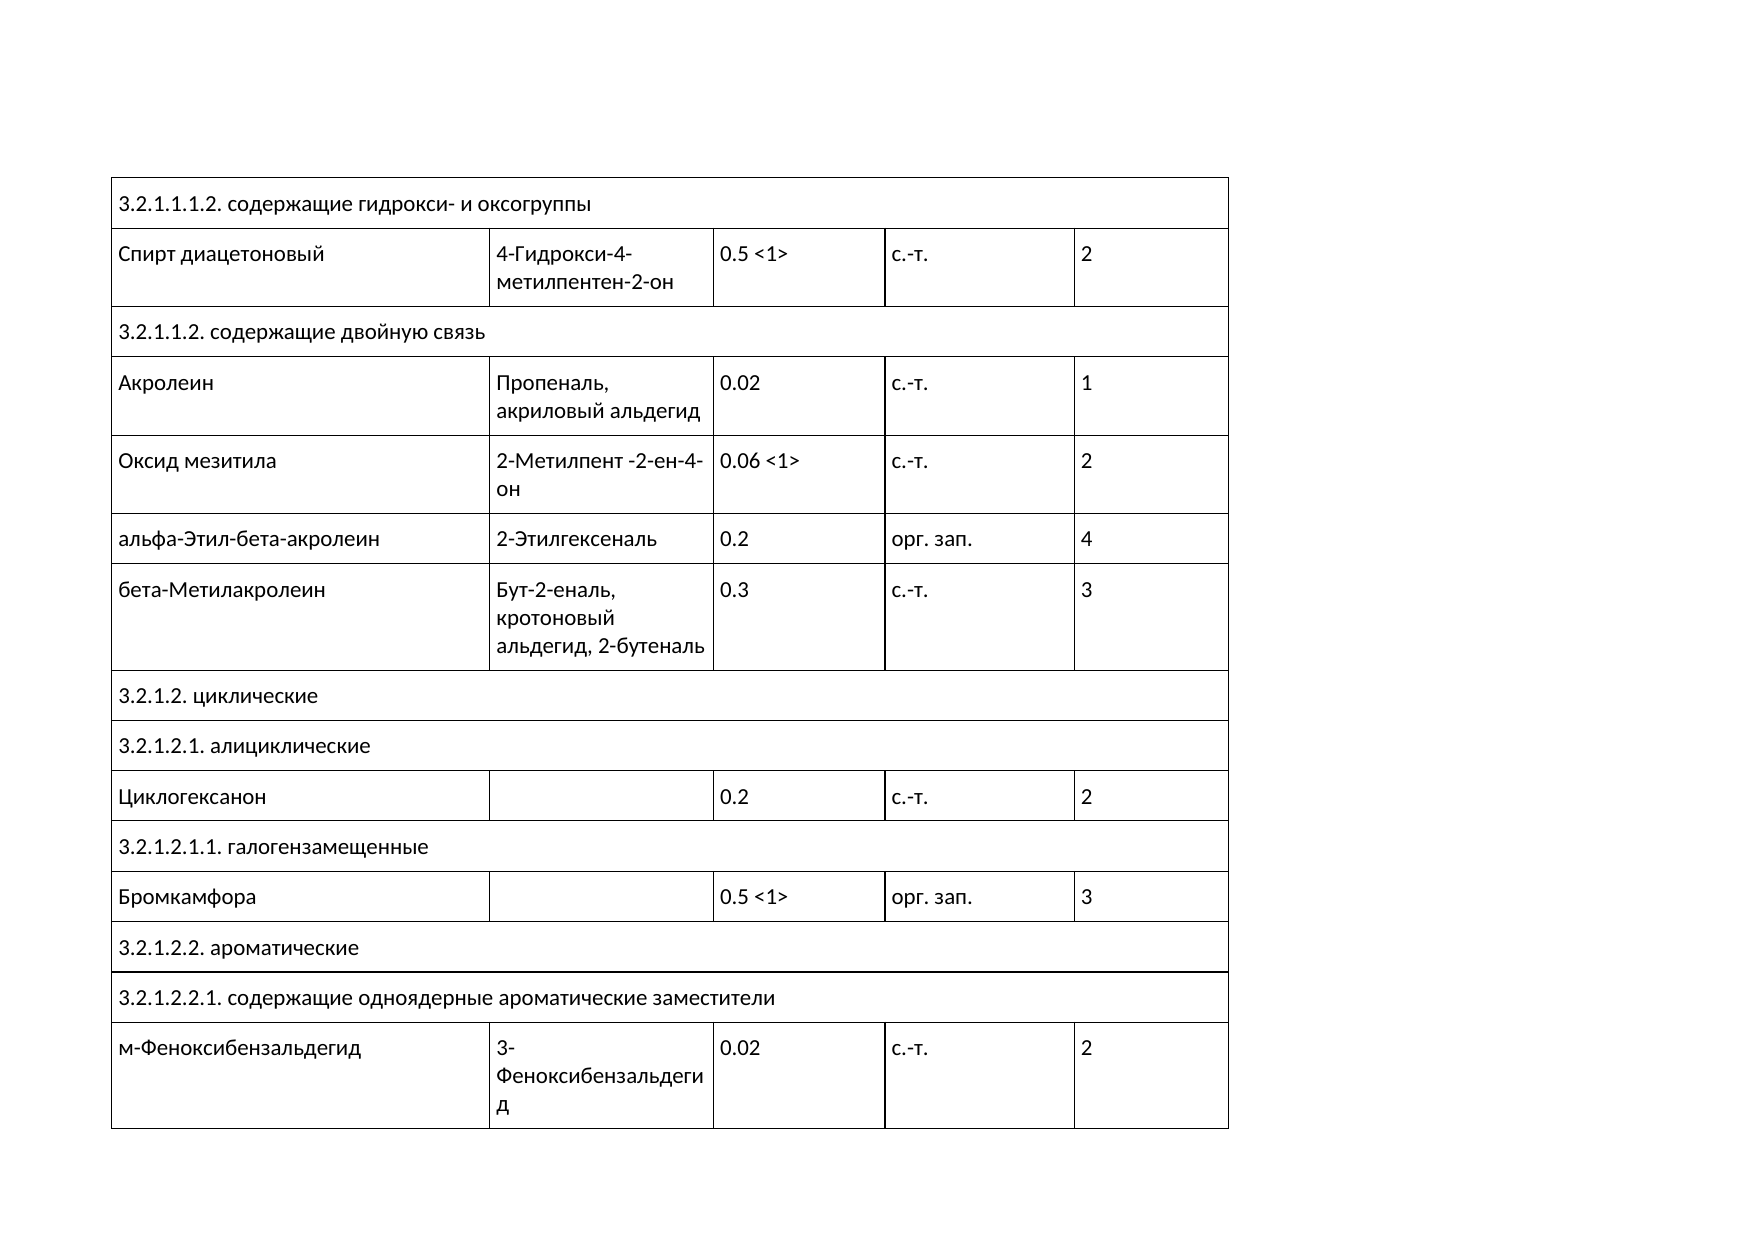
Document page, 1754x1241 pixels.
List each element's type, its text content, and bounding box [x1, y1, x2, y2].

table_cell с.-т. [886, 229, 1074, 306]
table_cell 0.02 [714, 1023, 884, 1128]
table_cell 4-Гидрокси-4-метилпентен-2-он [490, 229, 713, 306]
table_cell 4 [1075, 514, 1228, 563]
table_cell Циклогексанон [112, 771, 489, 820]
table_cell 2 [1075, 771, 1228, 820]
table_cell 3.2.1.1.2. содержащие двойную связь [112, 307, 1228, 356]
table_cell Оксид мезитила [112, 436, 489, 513]
table_cell Бромкамфора [112, 872, 489, 921]
table_cell с.-т. [886, 564, 1074, 669]
table_cell [490, 771, 713, 820]
table_cell 3 [1075, 564, 1228, 669]
table_cell [490, 872, 713, 921]
table_cell 3.2.1.2.2. ароматические [112, 922, 1228, 971]
table_cell с.-т. [886, 771, 1074, 820]
table_cell 0.3 [714, 564, 884, 669]
table_cell 2 [1075, 1023, 1228, 1128]
table_cell 2 [1075, 229, 1228, 306]
table_cell 2-Этилгексеналь [490, 514, 713, 563]
table_cell 1 [1075, 357, 1228, 434]
table_cell 0.02 [714, 357, 884, 434]
table_cell 0.5 <1> [714, 872, 884, 921]
table_cell орг. зап. [886, 872, 1074, 921]
table_cell 3.2.1.2. циклические [112, 671, 1228, 720]
table_cell 2-Метилпент -2-ен-4-он [490, 436, 713, 513]
table_cell м-Феноксибензальдегид [112, 1023, 489, 1128]
table_cell 0.2 [714, 514, 884, 563]
table_cell Бут-2-еналь, кротоновый альдегид, 2-бутеналь [490, 564, 713, 669]
table_cell 3.2.1.1.1.2. содержащие гидрокси- и оксогруппы [112, 178, 1228, 227]
table_cell 2 [1075, 436, 1228, 513]
table_cell 0.2 [714, 771, 884, 820]
table_cell Пропеналь, акриловый альдегид [490, 357, 713, 434]
table_cell 3.2.1.2.2.1. содержащие одноядерные ароматические заместители [112, 973, 1228, 1022]
table_cell 0.5 <1> [714, 229, 884, 306]
table_cell 3.2.1.2.1. алициклические [112, 721, 1228, 770]
table_cell 0.06 <1> [714, 436, 884, 513]
table_cell с.-т. [886, 1023, 1074, 1128]
table_cell 3-Феноксибензальдегид [490, 1023, 713, 1128]
table_cell 3.2.1.2.1.1. галогензамещенные [112, 821, 1228, 871]
table_cell Спирт диацетоновый [112, 229, 489, 306]
table_cell Акролеин [112, 357, 489, 434]
table_cell 3 [1075, 872, 1228, 921]
table_cell альфа-Этил-бета-акролеин [112, 514, 489, 563]
table_cell орг. зап. [886, 514, 1074, 563]
table_cell бета-Метилакролеин [112, 564, 489, 669]
table_cell с.-т. [886, 436, 1074, 513]
table_cell с.-т. [886, 357, 1074, 434]
